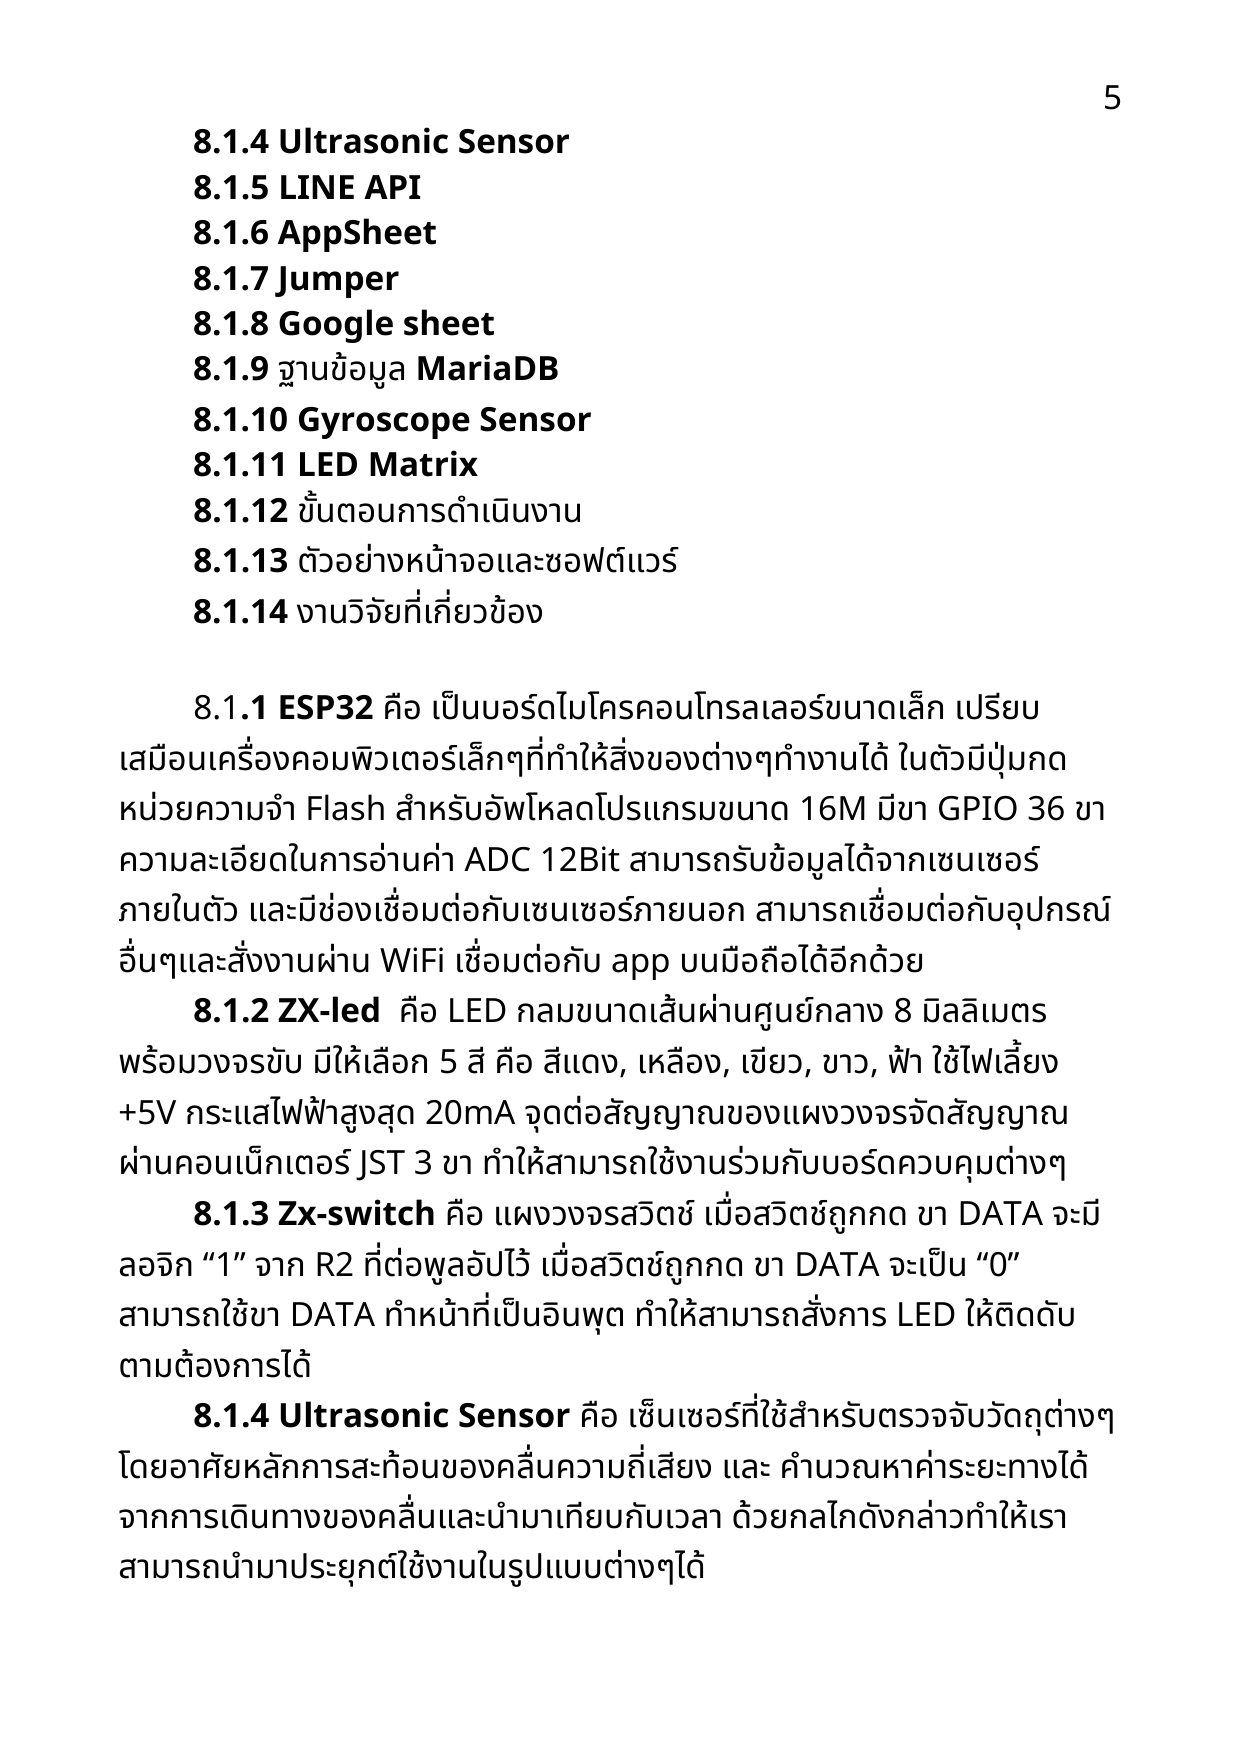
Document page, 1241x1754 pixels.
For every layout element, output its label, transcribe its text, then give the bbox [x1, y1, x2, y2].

text 8.1.5 LINE API [118, 163, 1122, 209]
text 8.1.6 AppSheet [118, 209, 1122, 254]
text 8.1.2 ZX-led คือ LED กลมขนาดเส้นผ่านศูนย์กลาง 8 มิลลิเมตร พร้อมวงจรขับ มีให้เลือก 5 สี คือ สีแดง, เหลือง, เขียว, ขาว, ฟ้า ใช้ไฟเลี้ยง +5V กระแสไฟฟ้าสูงสุด 20mA จุดต่อสัญญาณของแผงวงจรจัดสัญญาณผ่านคอนเน็กเตอร์ JST 3 ขา ทำให้สามารถใช้งานร่วมกับบอร์ดควบคุมต่างๆ [118, 987, 1122, 1190]
text 8.1.9 ฐานข้อมูล MariaDB [118, 345, 1122, 396]
text 8.1.13 ตัวอย่างหน้าจอและซอฟต์แวร์ [118, 537, 1122, 588]
text 8.1.4 Ultrasonic Sensor คือ เซ็นเซอร์ที่ใช้สำหรับตรวจจับวัดถุต่างๆ โดยอาศัยหลักการสะท้อนของคลื่นความถี่เสียง และ คำนวณหาค่าระยะทางได้จากการเดินทางของคลื่นและนำมาเทียบกับเวลา ด้วยกลไกดังกล่าวทำให้เราสามารถนำมาประยุกต์ใช้งานในรูปแบบต่างๆได้ [118, 1392, 1122, 1594]
text 8.1.10 Gyroscope Sensor [118, 396, 1122, 441]
text 8.1.7 Jumper [118, 254, 1122, 300]
text 8.1.8 Google sheet [118, 300, 1122, 345]
text 8.1.11 LED Matrix [118, 441, 1122, 487]
text 8.1.3 Zx-switch คือ แผงวงจรสวิตช์ เมื่อสวิตช์ถูกกด ขา DATA จะมีลอจิก “1” จาก R2 ที่ต่อพูลอัปไว้ เมื่อสวิตช์ถูกกด ขา DATA จะเป็น “0” สามารถใช้ขา DATA ทำหน้าที่เป็นอินพุต ทำให้สามารถสั่งการ LED ให้ติดดับตามต้องการได้ [118, 1190, 1122, 1392]
text 8.1.4 Ultrasonic Sensor [118, 118, 1122, 163]
text 8.1.12 ขั้นตอนการดำเนินงาน [118, 487, 1122, 537]
text 8.1.14 งานวิจัยที่เกี่ยวข้อง [118, 588, 1122, 638]
text 8.1.1 ESP32 คือ เป็นบอร์ดไมโครคอนโทรลเลอร์ขนาดเล็ก เปรียบเสมือนเครื่องคอมพิวเตอร์เล็กๆที่ทำให้สิ่งของต่างๆทำงานได้ ในตัวมีปุ่มกด หน่วยความจำ Flash สำหรับอัพโหลดโปรแกรมขนาด 16M มีขา GPIO 36 ขา ความละเอียดในการอ่านค่า ADC 12Bit สามารถรับข้อมูลได้จากเซนเซอร์ภายในตัว และมีช่องเชื่อมต่อกับเซนเซอร์ภายนอก สามารถเชื่อมต่อกับอุปกรณ์อื่นๆและสั่งงานผ่าน WiFi เชื่อมต่อกับ app บนมือถือได้อีกด้วย [118, 684, 1122, 987]
